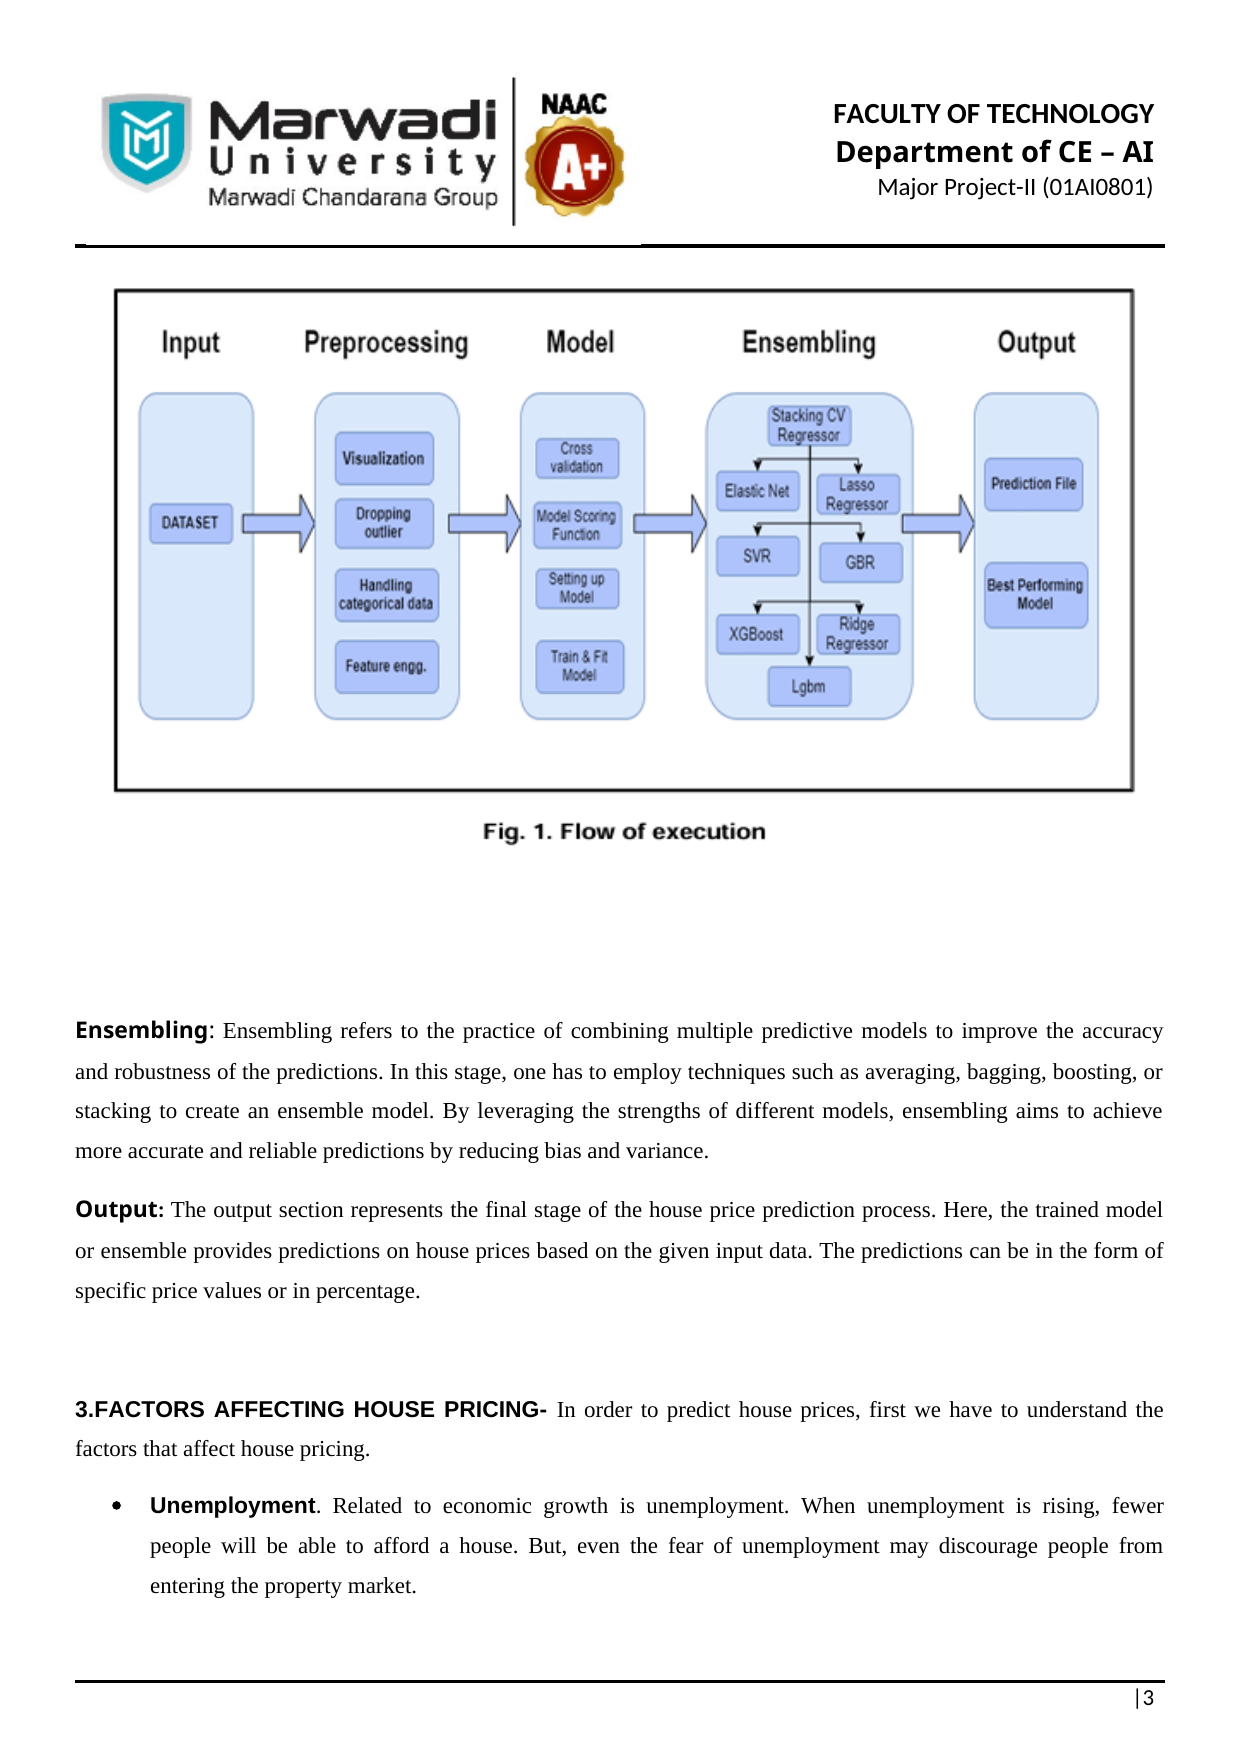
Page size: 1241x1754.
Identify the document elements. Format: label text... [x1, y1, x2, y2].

text Ensembling: Ensembling refers to the practice of combining multiple predictive models to improve the accuracy and robustness of the predictions. In this stage, one has to employ techniques such as averaging, bagging, boosting, or stacking to create an ensemble model. By leveraging the strengths of different models, ensembling aims to achieve more accurate and reliable predictions by reducing bias and variance. [75, 1014, 1165, 1163]
text Output: The output section represents the final stage of the house price prediction process. Here, the trained model or ensemble provides predictions on house prices based on the given input data. The predictions can be in the form of specific price values or in percentage. [75, 1193, 1165, 1303]
picture [75, 275, 1166, 856]
picture [86, 60, 641, 245]
list Unemployment. Related to economic growth is unemployment. When unemployment is rising, fewer people will be able to afford a house. But, even the fear of unemployment may discourage people from entering the property market. [112, 1491, 1165, 1598]
text 3.FACTORS AFFECTING HOUSE PRICING- In order to predict house prices, first we have to understand the factors that affect house pricing. [75, 1396, 1165, 1461]
